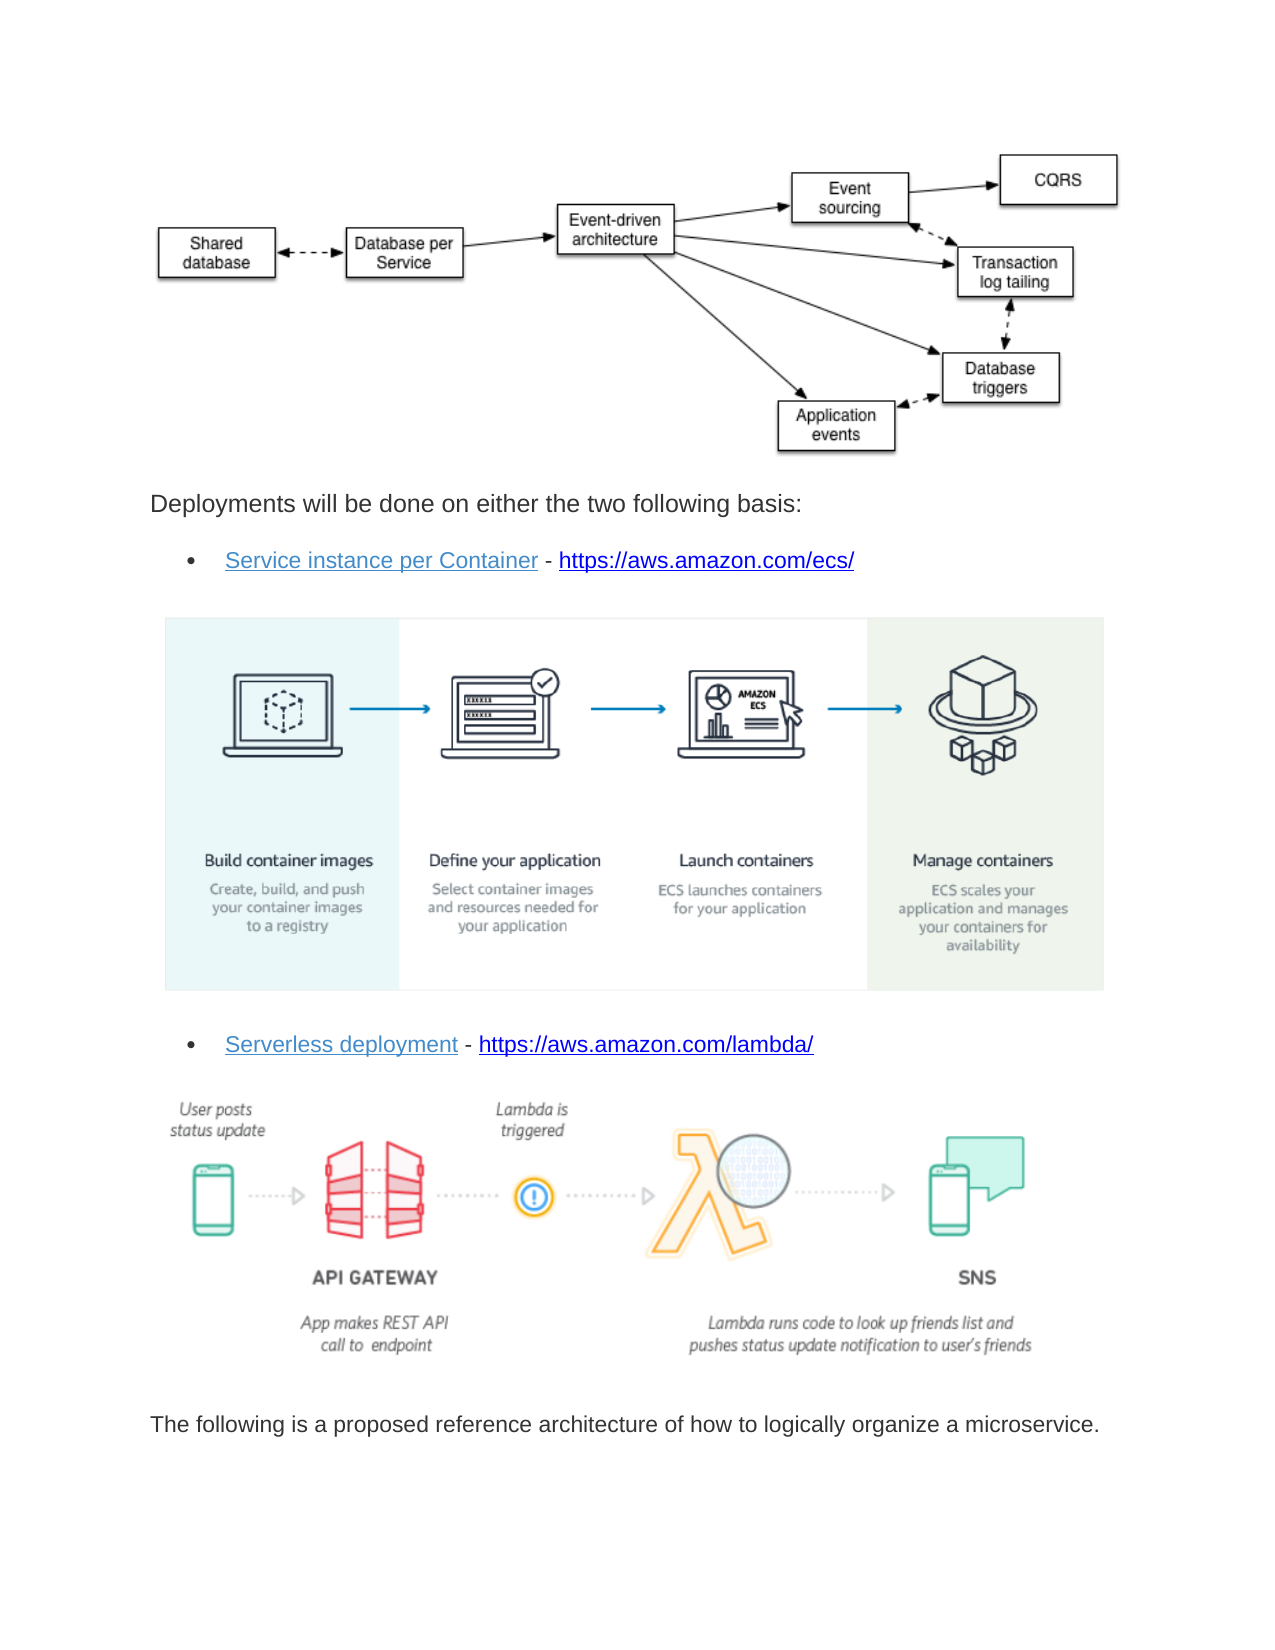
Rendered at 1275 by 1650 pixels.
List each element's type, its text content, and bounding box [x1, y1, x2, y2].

text Deployments will be done on either the two following basis: [150, 489, 1125, 518]
picture [150, 150, 1125, 461]
picture [150, 1086, 1097, 1382]
list Serverless deployment - https://aws.amazon.com/lambda/ [187, 1031, 1125, 1057]
text The following is a proposed reference architecture of how to logically organize a microservice. [150, 1411, 1125, 1466]
picture [150, 602, 1125, 1002]
list Service instance per Container - https://aws.amazon.com/ecs/ [187, 547, 1125, 573]
